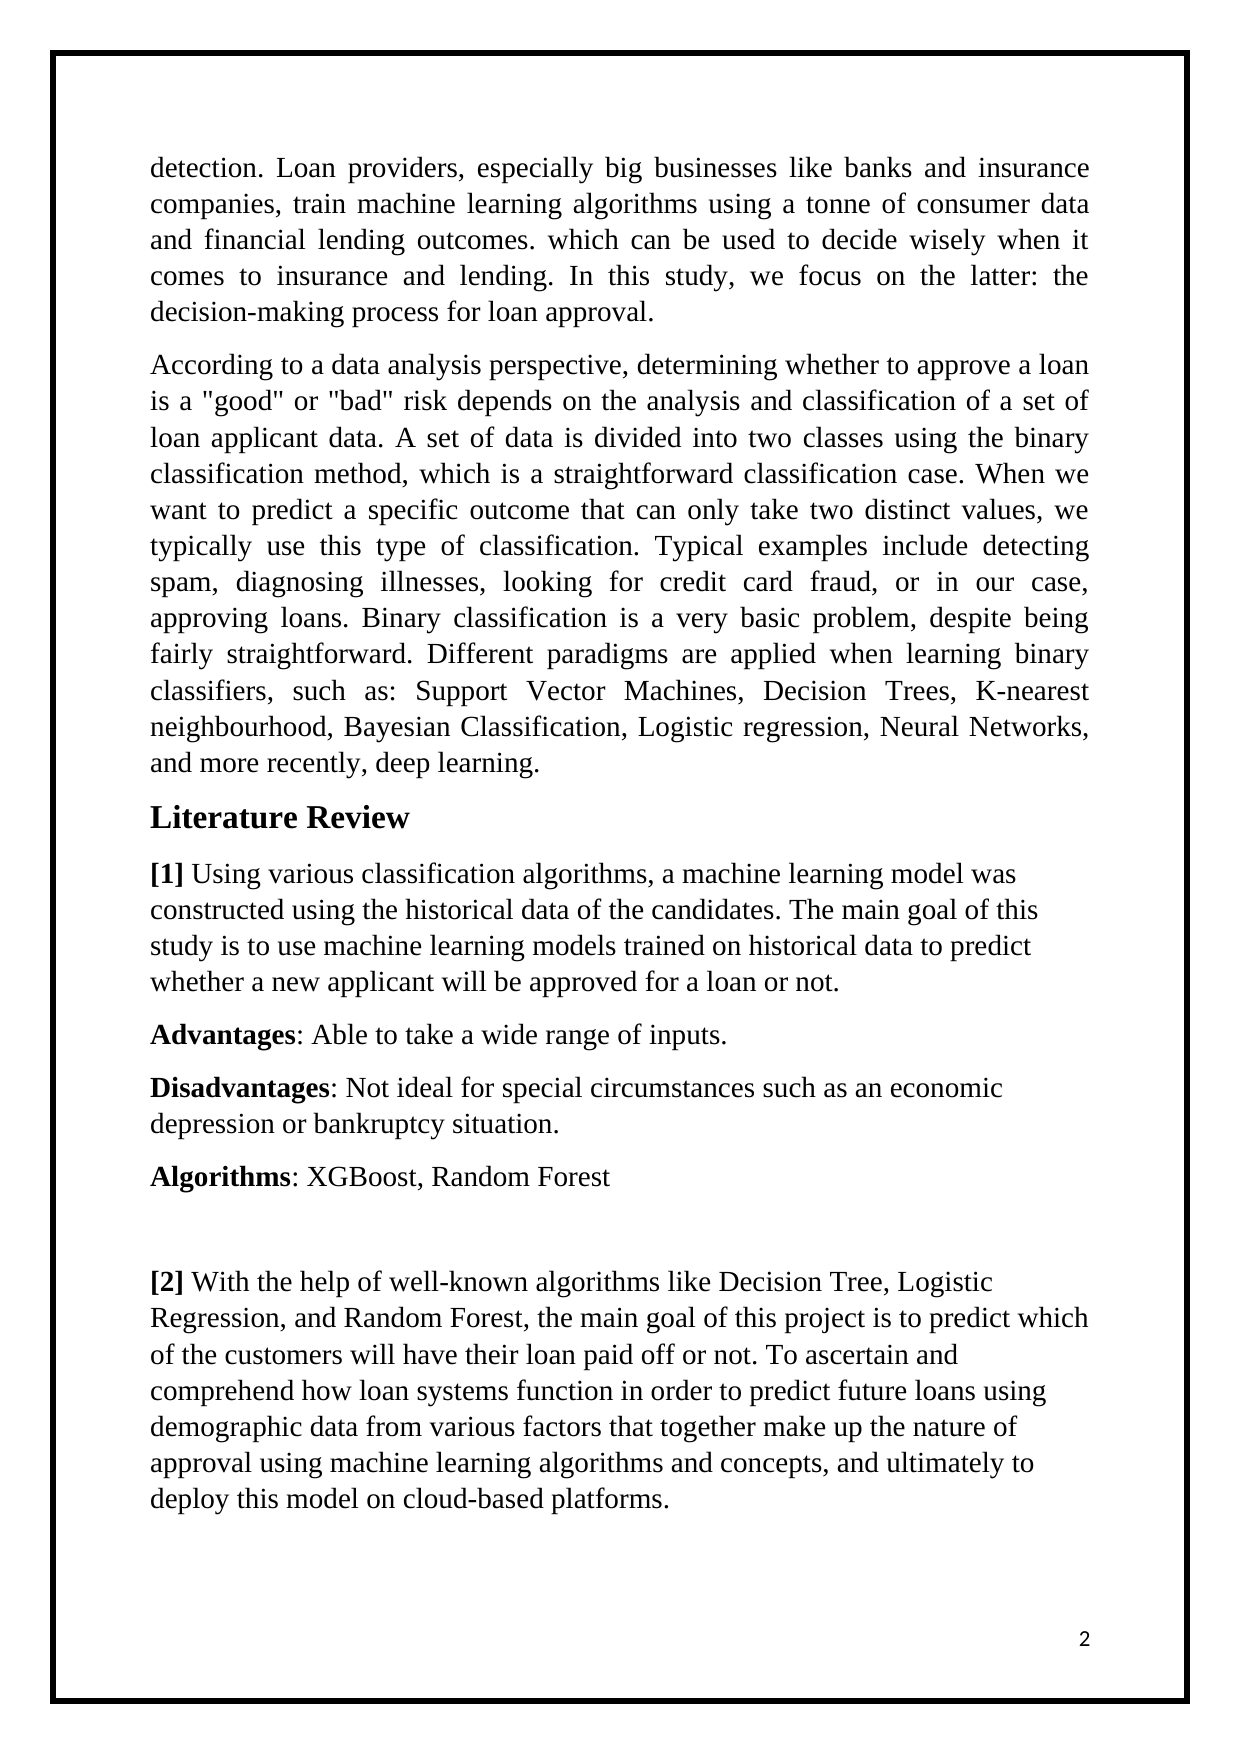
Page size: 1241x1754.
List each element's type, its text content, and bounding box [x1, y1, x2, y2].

text Disadvantages: Not ideal for special circumstances such as an economic depression or bankruptcy situation. [150, 1070, 1090, 1139]
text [150, 150, 1090, 328]
text Algorithms: XGBoost, Random Forest [150, 1159, 1090, 1192]
text Literature Review [150, 798, 1090, 836]
text According to a data analysis perspective, determining whether to approve a loan is a "good" or "bad" risk depends on the analysis and classification of a set of loan applicant data. A set of data is divided into two classes using the binary classification method, which is a straightforward classification case. When we want to predict a specific outcome that can only take two distinct values, we typically use this type of classification. Typical examples include detecting spam, diagnosing illnesses, looking for credit card fraud, or in our case, approving loans. Binary classification is a very basic problem, despite being fairly straightforward. Different paradigms are applied when learning binary classifiers, such as: Support Vector Machines, Decision Trees, K-nearest neighbourhood, Bayesian Classification, Logistic regression, Neural Networks, and more recently, deep learning. [150, 347, 1090, 778]
text [1] Using various classification algorithms, a machine learning model was constructed using the historical data of the candidates. The main goal of this study is to use machine learning models trained on historical data to predict whether a new applicant will be approved for a loan or not. [150, 856, 1090, 998]
text [2] With the help of well-known algorithms like Decision Tree, Logistic Regression, and Random Forest, the main goal of this project is to predict which of the customers will have their loan paid off or not. To ascertain and comprehend how loan systems function in order to predict future loans using demographic data from various factors that together make up the nature of approval using machine learning algorithms and concepts, and ultimately to deploy this model on cloud-based platforms. [150, 1264, 1090, 1515]
text Advantages: Able to take a wide range of inputs. [150, 1017, 1090, 1051]
